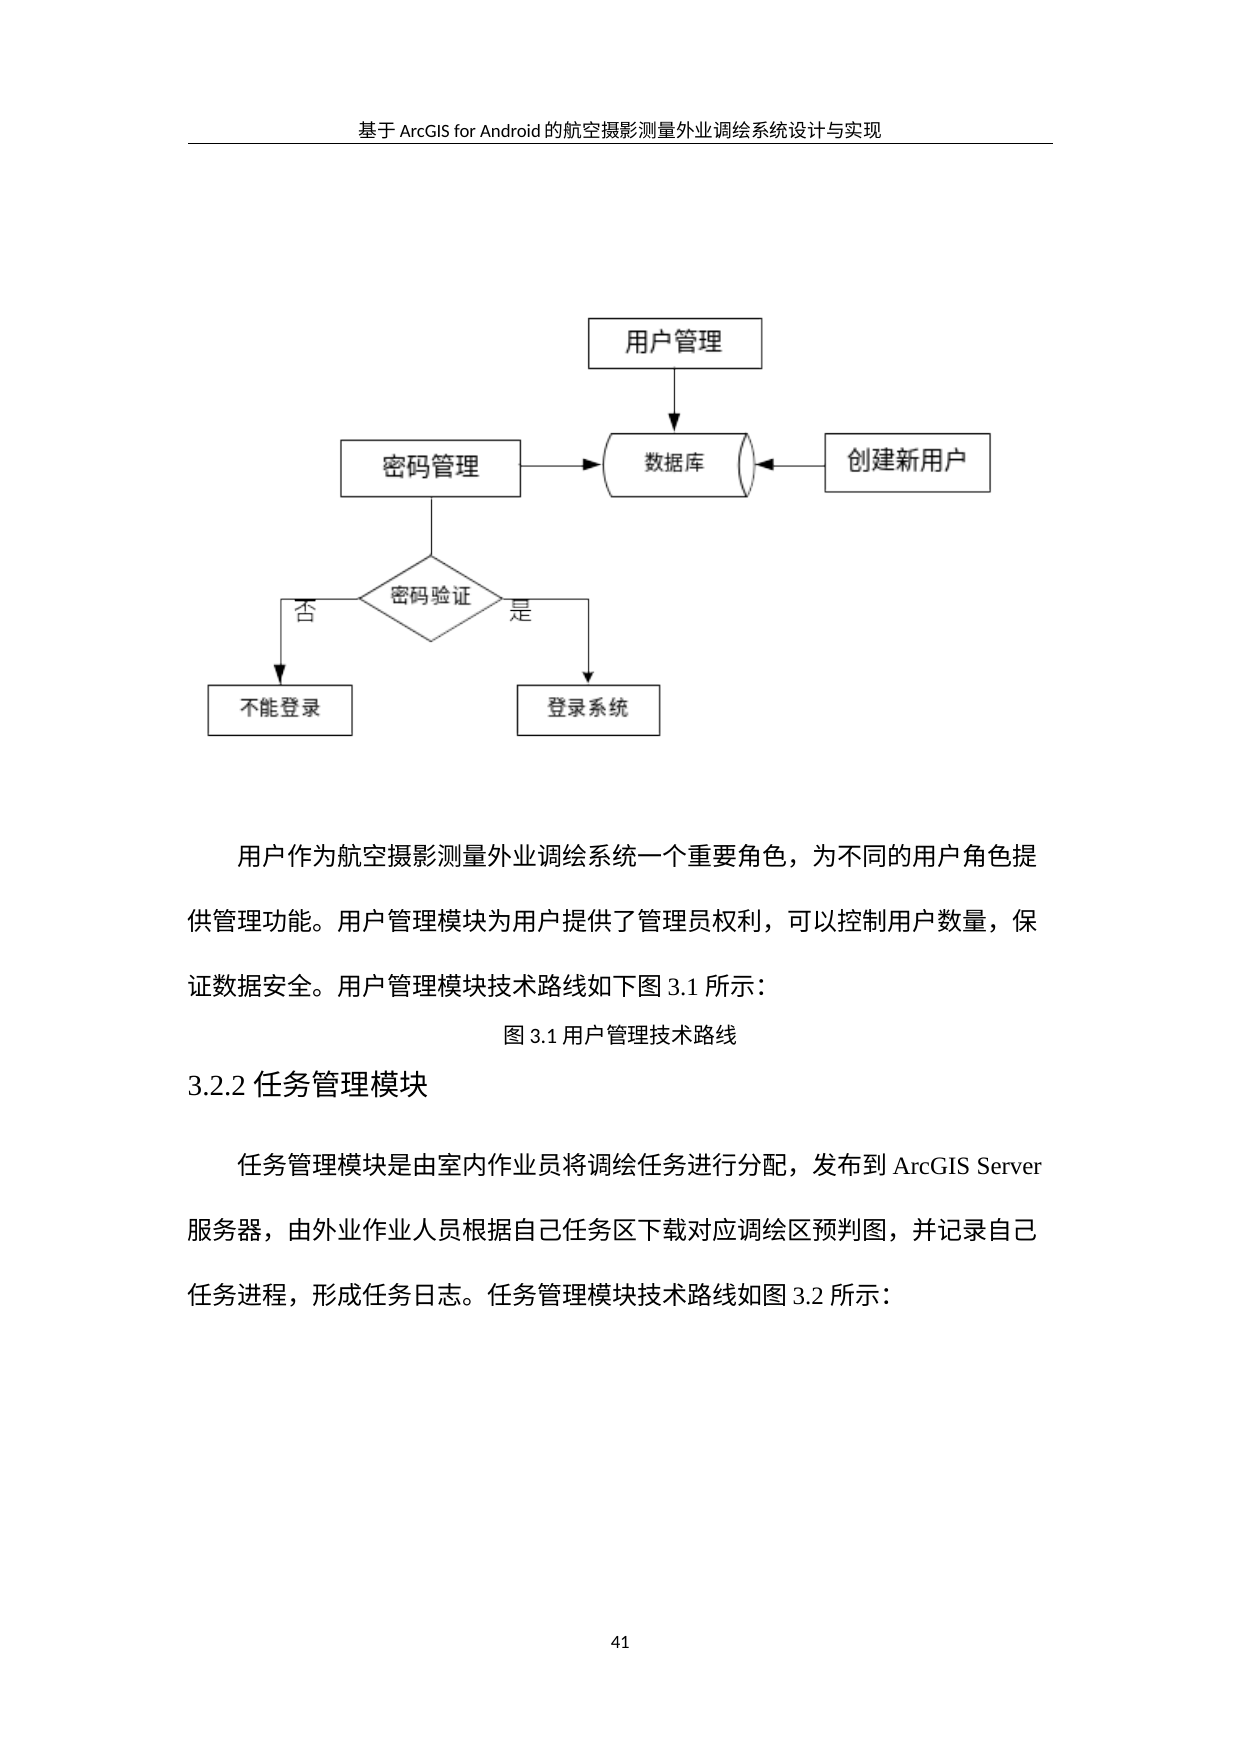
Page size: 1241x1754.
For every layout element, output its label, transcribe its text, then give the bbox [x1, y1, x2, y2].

text 用户作为航空摄影测量外业调绘系统一个重要角色，为不同的用户角色提供管理功能。用户管理模块为用户提供了管理员权利，可以控制用户数量，保证数据安全。用户管理模块技术路线如下图3.1 所示： [187, 172, 1053, 1017]
subtitle 3.2.2 任务管理模块 [187, 1050, 1053, 1115]
text 图3.1 用户管理技术路线 [187, 1017, 1053, 1050]
text 任务管理模块是由室内作业员将调绘任务进行分配，发布到ArcGIS Server服务器，由外业作业人员根据自己任务区下载对应调绘区预判图，并记录自己任务进程，形成任务日志。任务管理模块技术路线如图3.2 所示： [187, 1131, 1053, 1326]
